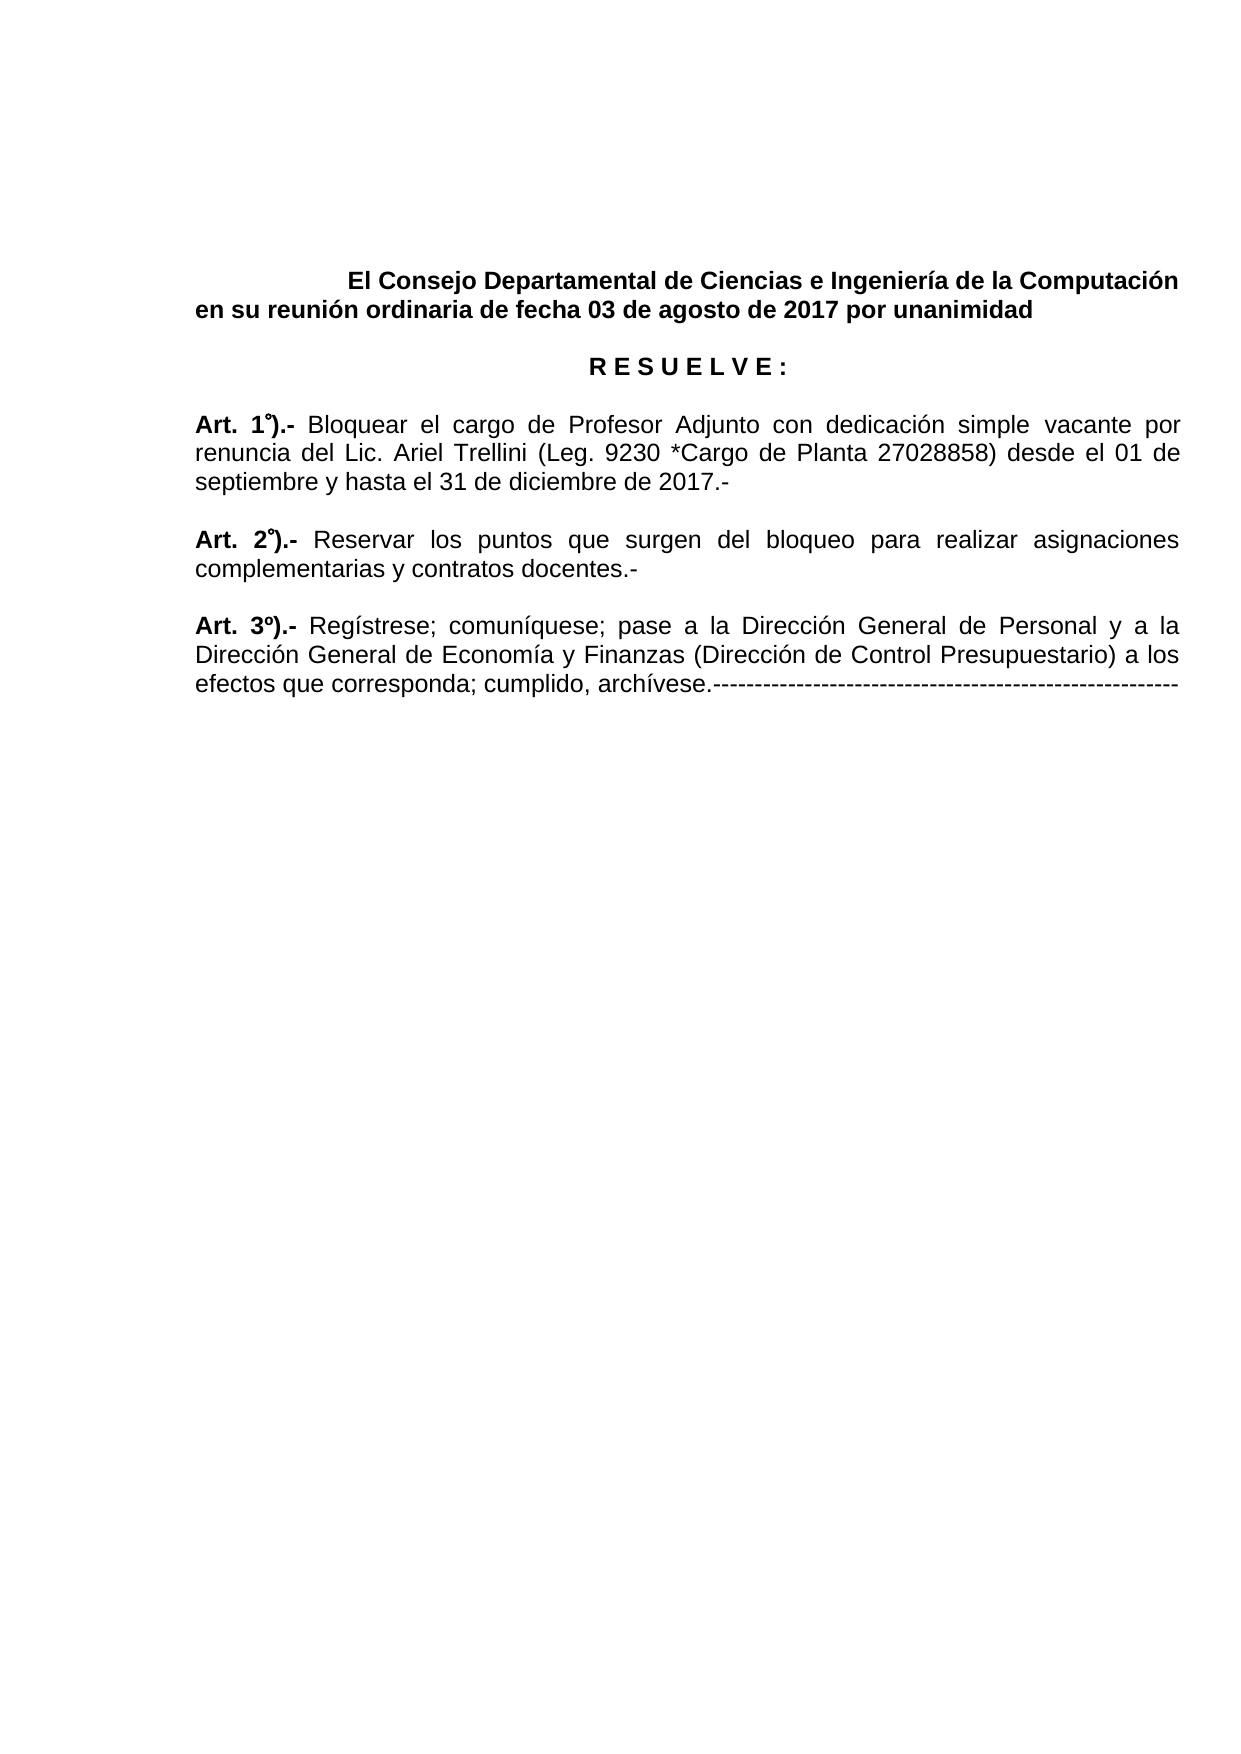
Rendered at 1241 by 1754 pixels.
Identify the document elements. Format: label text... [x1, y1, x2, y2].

text Art. 2).- Reservar los puntos que surgen del bloqueo para realizar asignaciones complementarias y contratos docentes.- [195, 525, 1181, 582]
text R E S U E L V E : [195, 352, 1181, 381]
text Art. 1).- Bloquear el cargo de Profesor Adjunto con dedicación simple vacante por renuncia del Lic. Ariel Trellini (Leg. 9230 *Cargo de Planta 27028858) desde el 01 de septiembre y hasta el 31 de diciembre de 2017.- [195, 409, 1181, 496]
text El Consejo Departamental de Ciencias e Ingeniería de la Computación en su reunión ordinaria de fecha 03 de agosto de 2017 por unanimidad [195, 266, 1181, 323]
text Art. 3º).- Regístrese; comuníquese; pase a la Dirección General de Personal y a la Dirección General de Economía y Finanzas (Dirección de Control Presupuestario) a los efectos que corresponda; cumplido, archívese.-------------------------------------------------------- [195, 611, 1181, 697]
